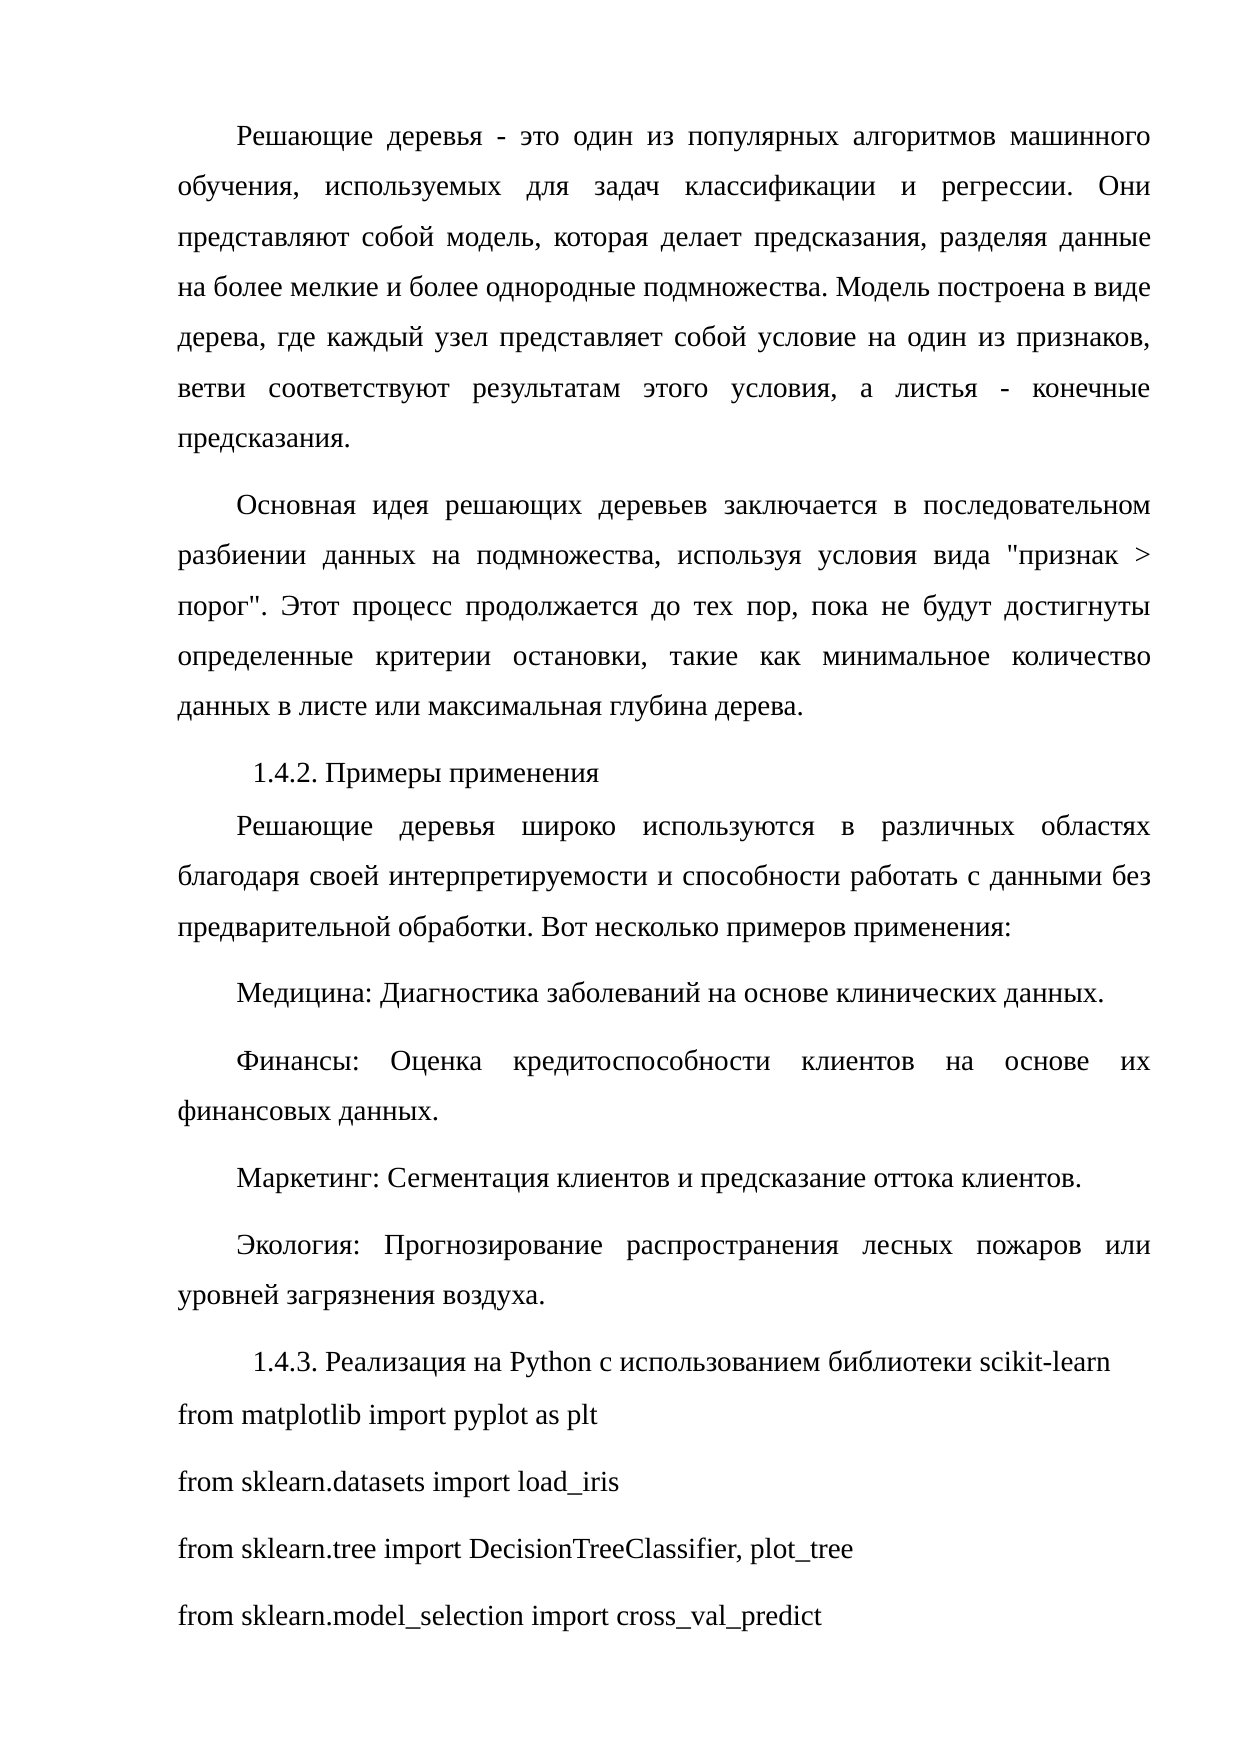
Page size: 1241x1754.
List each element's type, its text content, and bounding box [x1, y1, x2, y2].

text from sklearn.model_selection import cross_val_predict [177, 1598, 1152, 1631]
text from sklearn.datasets import load_iris [177, 1464, 1152, 1497]
text Основная идея решающих деревьев заключается в последовательном разбиении данных на подмножества, используя условия вида "признак > порог". Этот процесс продолжается до тех пор, пока не будут достигнуты определенные критерии остановки, такие как минимальное количество данных в листе или максимальная глубина дерева. [177, 487, 1152, 722]
text Медицина: Диагностика заболеваний на основе клинических данных. [177, 976, 1152, 1009]
text Маркетинг: Сегментация клиентов и предсказание оттока клиентов. [177, 1160, 1152, 1193]
text Решающие деревья - это один из популярных алгоритмов машинного обучения, используемых для задач классификации и регрессии. Они представляют собой модель, которая делает предсказания, разделяя данные на более мелкие и более однородные подмножества. Модель построена в виде дерева, где каждый узел представляет собой условие на один из признаков, ветви соответствуют результатам этого условия, а листья - конечные предсказания. [177, 118, 1152, 453]
text Экология: Прогнозирование распространения лесных пожаров или уровней загрязнения воздуха. [177, 1227, 1152, 1311]
list Реализация на Python с использованием библиотеки scikit-learn [252, 1344, 1152, 1378]
text from matplotlib import pyplot as plt [177, 1397, 1152, 1431]
text from sklearn.tree import DecisionTreeClassifier, plot_tree [177, 1531, 1152, 1564]
text Решающие деревья широко используются в различных областях благодаря своей интерпретируемости и способности работать с данными без предварительной обработки. Вот несколько примеров применения: [177, 808, 1152, 942]
text Финансы: Оценка кредитоспособности клиентов на основе их финансовых данных. [177, 1043, 1152, 1126]
list Примеры применения [252, 755, 1152, 789]
